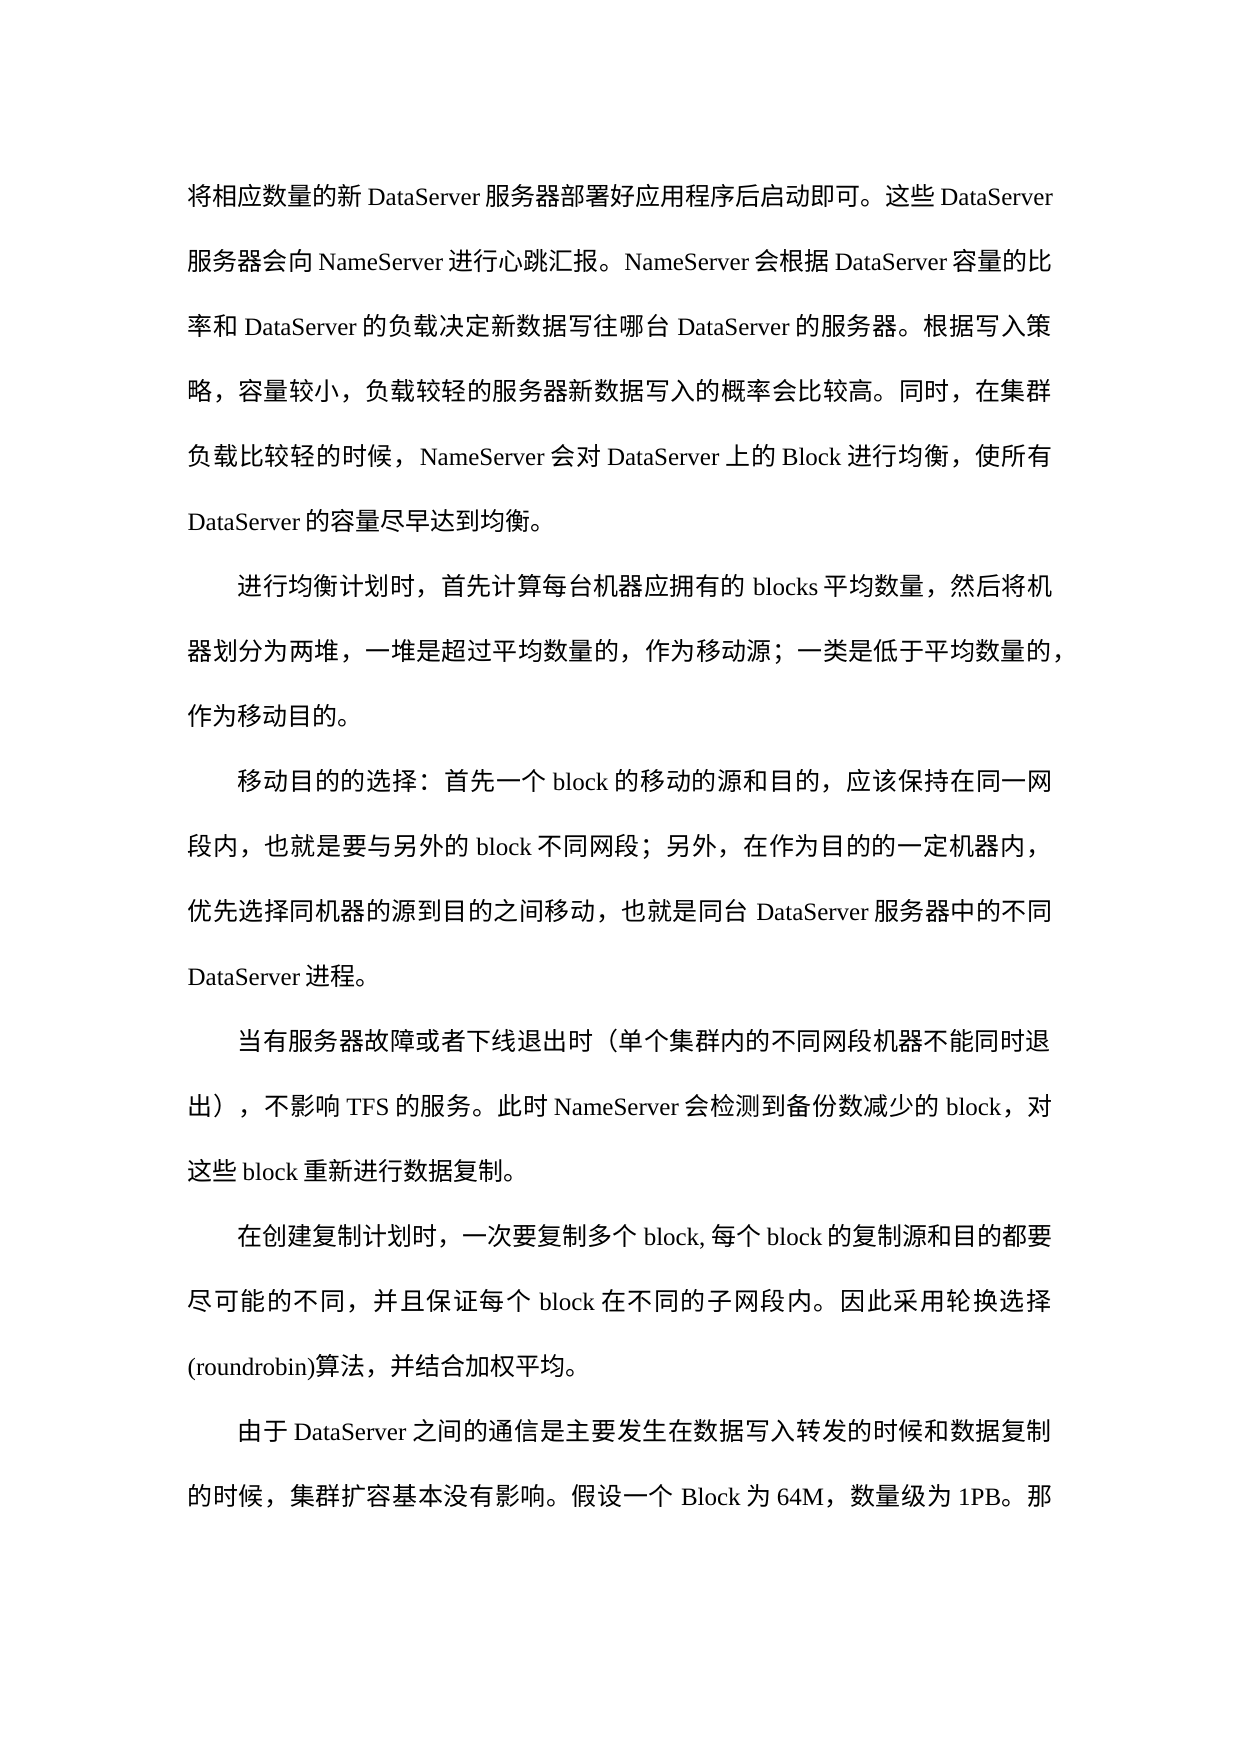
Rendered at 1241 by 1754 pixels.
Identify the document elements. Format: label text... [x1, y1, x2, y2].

text 当有服务器故障或者下线退出时（单个集群内的不同网段机器不能同时退出），不影响TFS的服务。此时NameServer会检测到备份数减少的block，对这些block重新进行数据复制。 [187, 1007, 1053, 1202]
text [187, 162, 1053, 552]
text 移动目的的选择：首先一个block的移动的源和目的，应该保持在同一网段内，也就是要与另外的block不同网段；另外，在作为目的的一定机器内，优先选择同机器的源到目的之间移动，也就是同台DataServer服务器中的不同DataServer进程。 [187, 747, 1053, 1007]
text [187, 1397, 1053, 1527]
text 进行均衡计划时，首先计算每台机器应拥有的blocks平均数量，然后将机器划分为两堆，一堆是超过平均数量的，作为移动源；一类是低于平均数量的，作为移动目的。 [187, 552, 1053, 747]
text 在创建复制计划时，一次要复制多个block, 每个block的复制源和目的都要尽可能的不同，并且保证每个block在不同的子网段内。因此采用轮换选择(roundrobin)算法，并结合加权平均。 [187, 1202, 1053, 1397]
